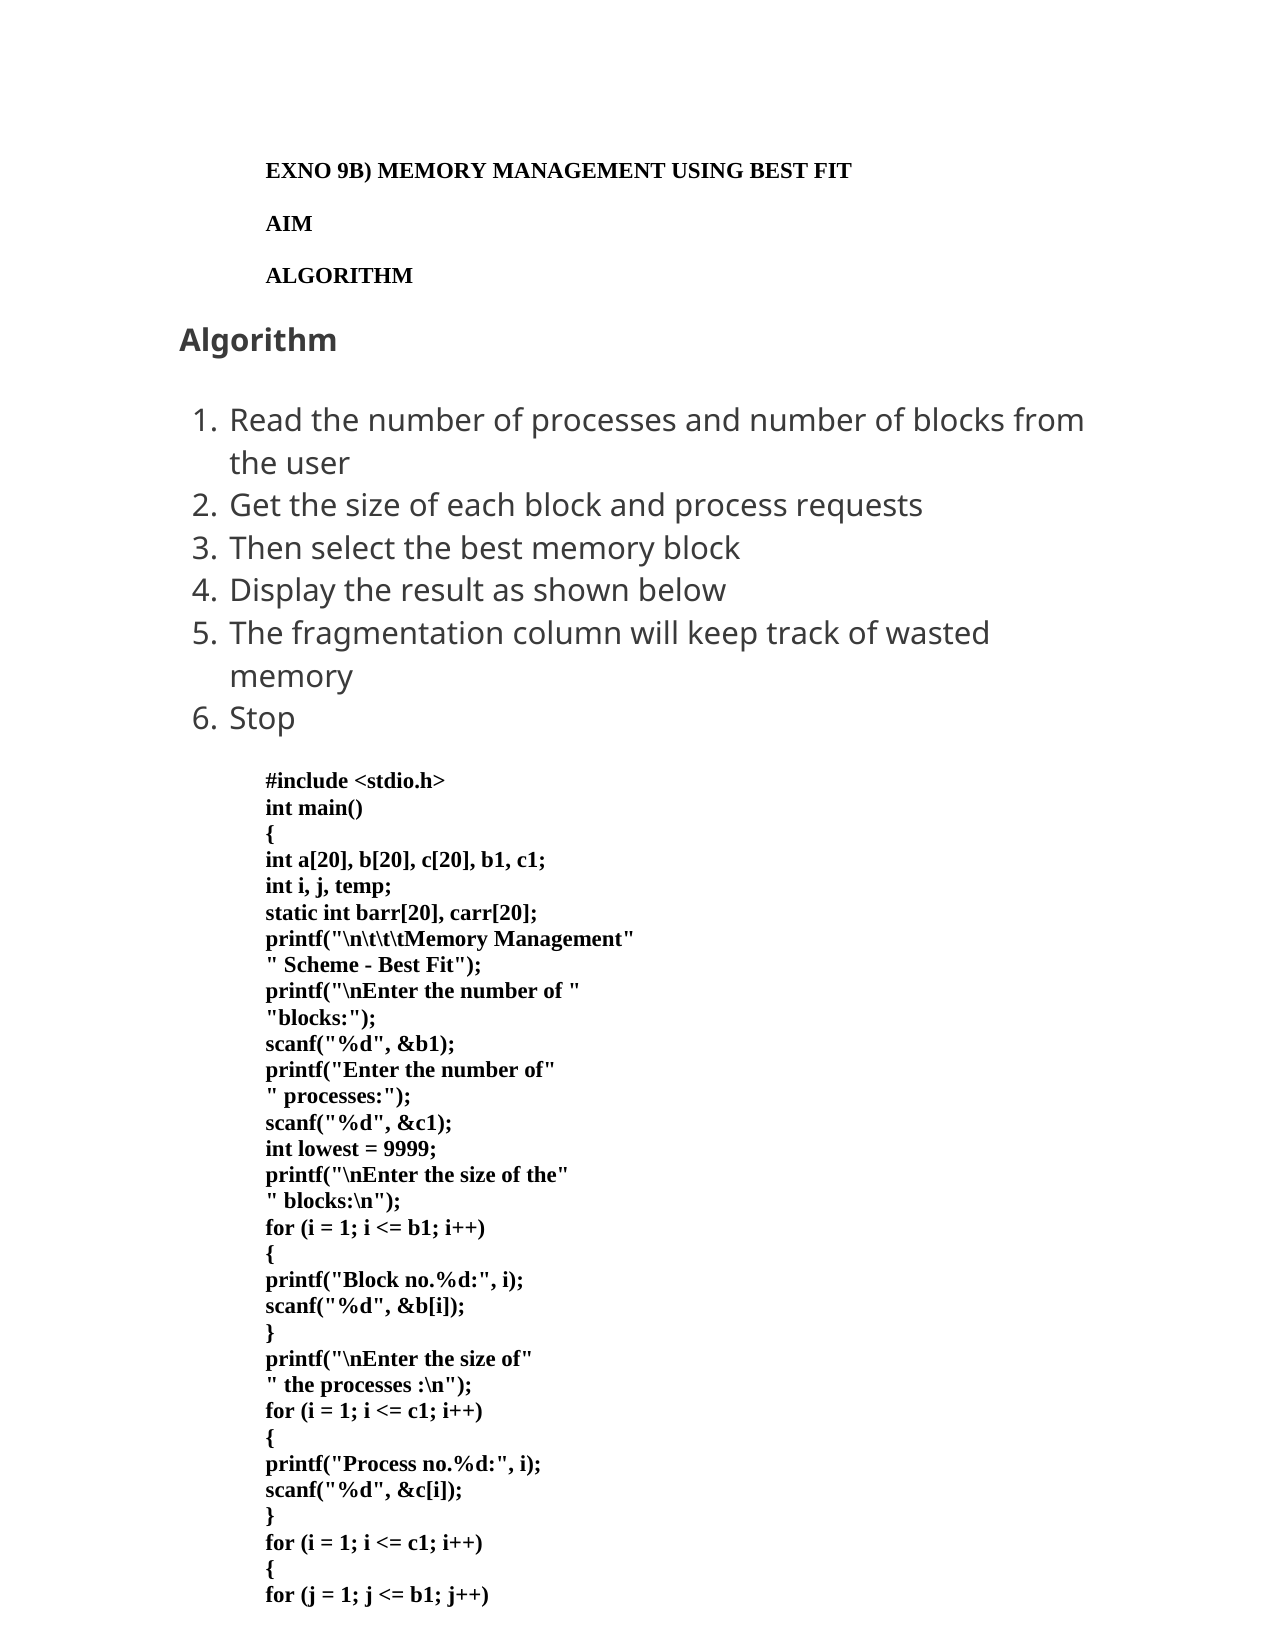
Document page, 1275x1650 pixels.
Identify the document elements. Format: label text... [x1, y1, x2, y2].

text "blocks:"); [265, 1004, 1098, 1031]
list Read the number of processes and number of blocks from the user [192, 398, 1098, 483]
text ALGORITHM [265, 262, 1098, 289]
text { [265, 1424, 1098, 1451]
text " processes:"); [265, 1083, 1098, 1109]
list Then select the best memory block [192, 526, 1098, 568]
text int i, j, temp; [265, 873, 1098, 899]
text scanf("%d", &b1); [265, 1031, 1098, 1057]
text for (i = 1; i <= c1; i++) [265, 1398, 1098, 1424]
text int lowest = 9999; [265, 1136, 1098, 1162]
text printf("\nEnter the size of the" [265, 1162, 1098, 1188]
text printf("Block no.%d:", i); [265, 1267, 1098, 1293]
text for (i = 1; i <= c1; i++) [265, 1529, 1098, 1556]
text EXNO 9B) MEMORY MANAGEMENT USING BEST FIT [265, 157, 1098, 184]
text AIM [265, 210, 1098, 236]
text printf("\nEnter the number of " [265, 978, 1098, 1004]
text " blocks:\n"); [265, 1188, 1098, 1214]
text scanf("%d", &b[i]); [265, 1293, 1098, 1319]
text printf("Enter the number of" [265, 1057, 1098, 1083]
list The fragmentation column will keep track of wasted memory [192, 611, 1098, 696]
text for (j = 1; j <= b1; j++) [265, 1582, 1098, 1608]
text { [265, 1556, 1098, 1582]
text printf("\n\t\t\tMemory Management" [265, 926, 1098, 952]
text int main() [265, 794, 1098, 821]
text { [265, 1241, 1098, 1267]
list Stop [192, 696, 1098, 739]
text Algorithm [179, 318, 1098, 361]
text for (i = 1; i <= b1; i++) [265, 1214, 1098, 1241]
list Display the result as shown below [192, 568, 1098, 611]
text } [265, 1503, 1098, 1529]
list Get the size of each block and process requests [192, 483, 1098, 526]
text #include <stdio.h> [265, 768, 1098, 794]
text " Scheme - Best Fit"); [265, 952, 1098, 978]
text printf("Process no.%d:", i); [265, 1451, 1098, 1477]
text " the processes :\n"); [265, 1372, 1098, 1398]
text scanf("%d", &c[i]); [265, 1477, 1098, 1503]
text } [265, 1319, 1098, 1346]
text int a[20], b[20], c[20], b1, c1; [265, 847, 1098, 873]
text printf("\nEnter the size of" [265, 1346, 1098, 1372]
text scanf("%d", &c1); [265, 1109, 1098, 1136]
text static int barr[20], carr[20]; [265, 899, 1098, 926]
text { [265, 821, 1098, 847]
